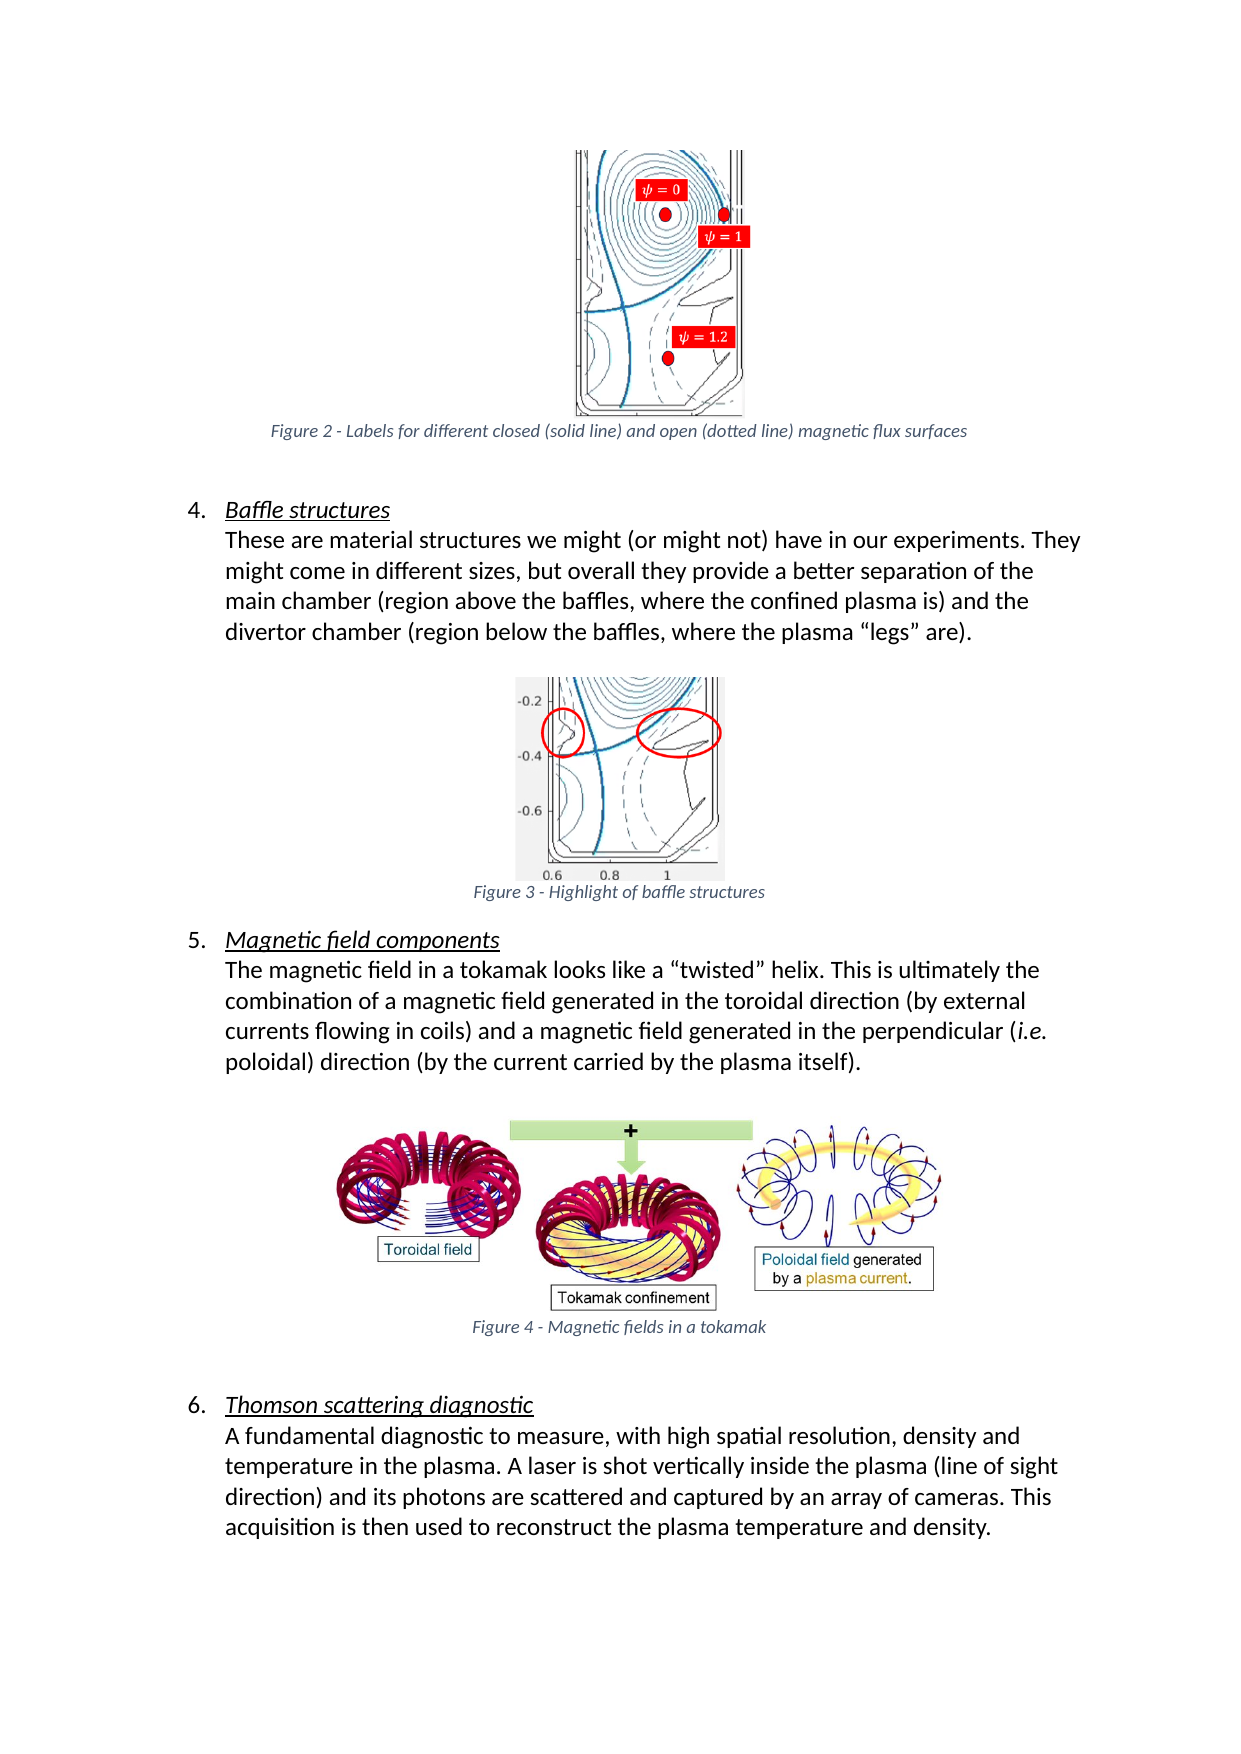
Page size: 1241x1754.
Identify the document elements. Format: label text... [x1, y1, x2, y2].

text Figure - Highlight of baffle structures [150, 880, 1090, 903]
picture [329, 1107, 949, 1316]
text Figure 3 - Magnetic fields in a tokamak [150, 1315, 1090, 1338]
picture [515, 677, 725, 881]
text Figure - Labels for different closed (solid line) and open (dotted line) magnetic flux surfaces [150, 419, 1090, 442]
list Magnetic field components The magnetic field in a tokamak looks like a “twisted” helix. This is ultimately the combination of a magnetic field generated in the toroidal direction (by external currents flowing in coils) and a magnetic field generated in the perpendicular (i.e. poloidal) direction (by the current carried by the plasma itself). [187, 924, 1090, 1077]
picture [545, 150, 770, 420]
list Baffle structures These are material structures we might (or might not) have in our experiments. They might come in different sizes, but overall they provide a better separation of the main chamber (region above the baffles, where the confined plasma is) and the divertor chamber (region below the baffles, where the plasma “legs” are). [187, 494, 1090, 677]
list Thomson scattering diagnostic A fundamental diagnostic to measure, with high spatial resolution, density and temperature in the plasma. A laser is shot vertically inside the plasma (line of sight direction) and its photons are scattered and captured by an array of cameras. This acquisition is then used to reconstruct the plasma temperature and density. [187, 1389, 1090, 1542]
